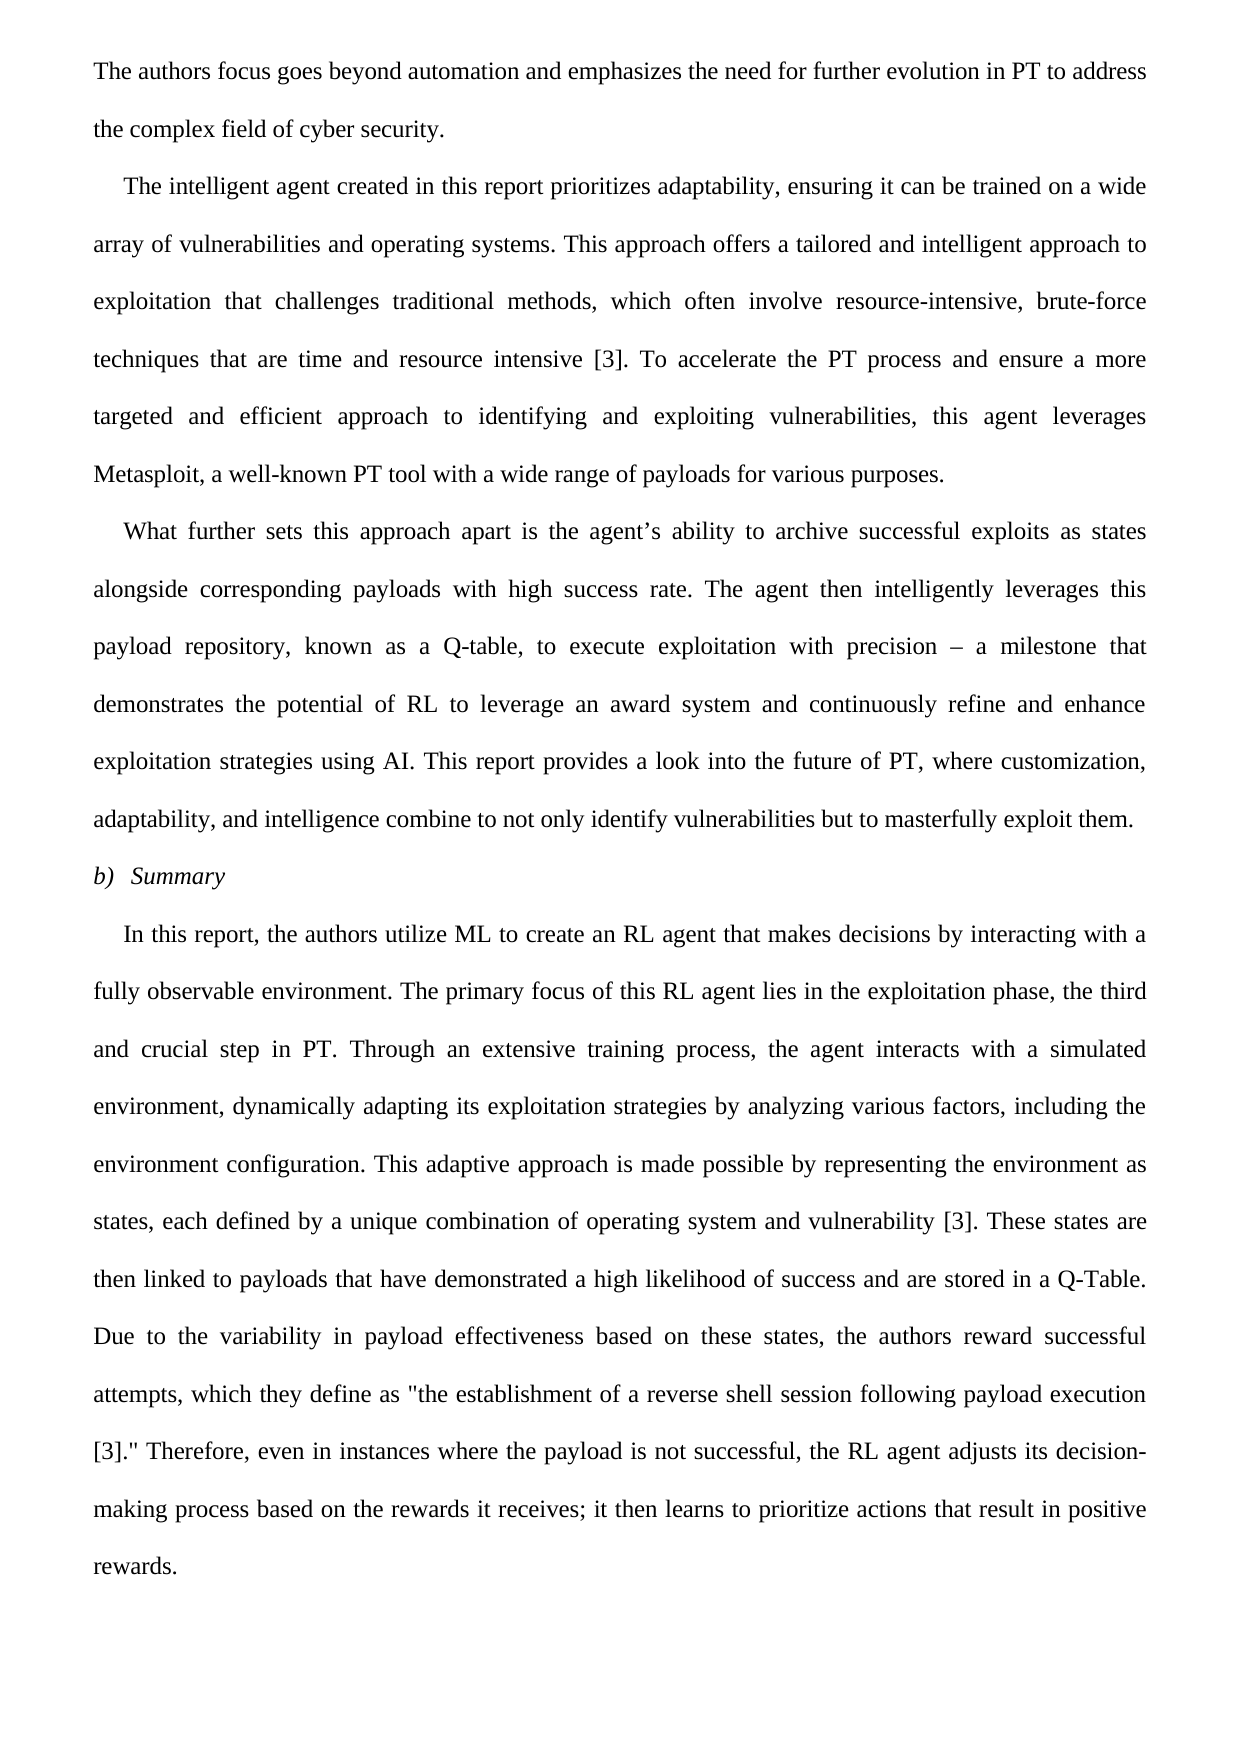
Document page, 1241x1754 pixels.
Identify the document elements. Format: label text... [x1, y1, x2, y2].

text In this report, the authors utilize ML to create an RL agent that makes decisions by interacting with a fully observable environment. The primary focus of this RL agent lies in the exploitation phase, the third and crucial step in PT. Through an extensive training process, the agent interacts with a simulated environment, dynamically adapting its exploitation strategies by analyzing various factors, including the environment configuration. This adaptive approach is made possible by representing the environment as states, each defined by a unique combination of operating system and vulnerability . These states are then linked to payloads that have demonstrated a high likelihood of success and are stored in a Q-Table. Due to the variability in payload effectiveness based on these states, the authors reward successful attempts, which they define as "the establishment of a reverse shell session following payload execution ." Therefore, even in instances where the payload is not successful, the RL agent adjusts its decision-making process based on the rewards it receives; it then learns to prioritize actions that result in positive rewards. [93, 919, 1147, 1580]
text What further sets this approach apart is the agent’s ability to archive successful exploits as states alongside corresponding payloads with high success rate. The agent then intelligently leverages this payload repository, known as a Q-table, to execute exploitation with precision – a milestone that demonstrates the potential of RL to leverage an award system and continuously refine and enhance exploitation strategies using AI. This report provides a look into the future of PT, where customization, adaptability, and intelligence combine to not only identify vulnerabilities but to masterfully exploit them. [93, 516, 1147, 832]
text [93, 56, 1147, 142]
text The intelligent agent created in this report prioritizes adaptability, ensuring it can be trained on a wide array of vulnerabilities and operating systems. This approach offers a tailored and intelligent approach to exploitation that challenges traditional methods, which often involve resource-intensive, brute-force techniques that are time and resource intensive. To accelerate the PT process and ensure a more targeted and efficient approach to identifying and exploiting vulnerabilities, this agent leverages Metasploit, a well-known PT tool with a wide range of payloads for various purposes. [93, 171, 1147, 487]
subtitle Summary [93, 861, 1147, 890]
